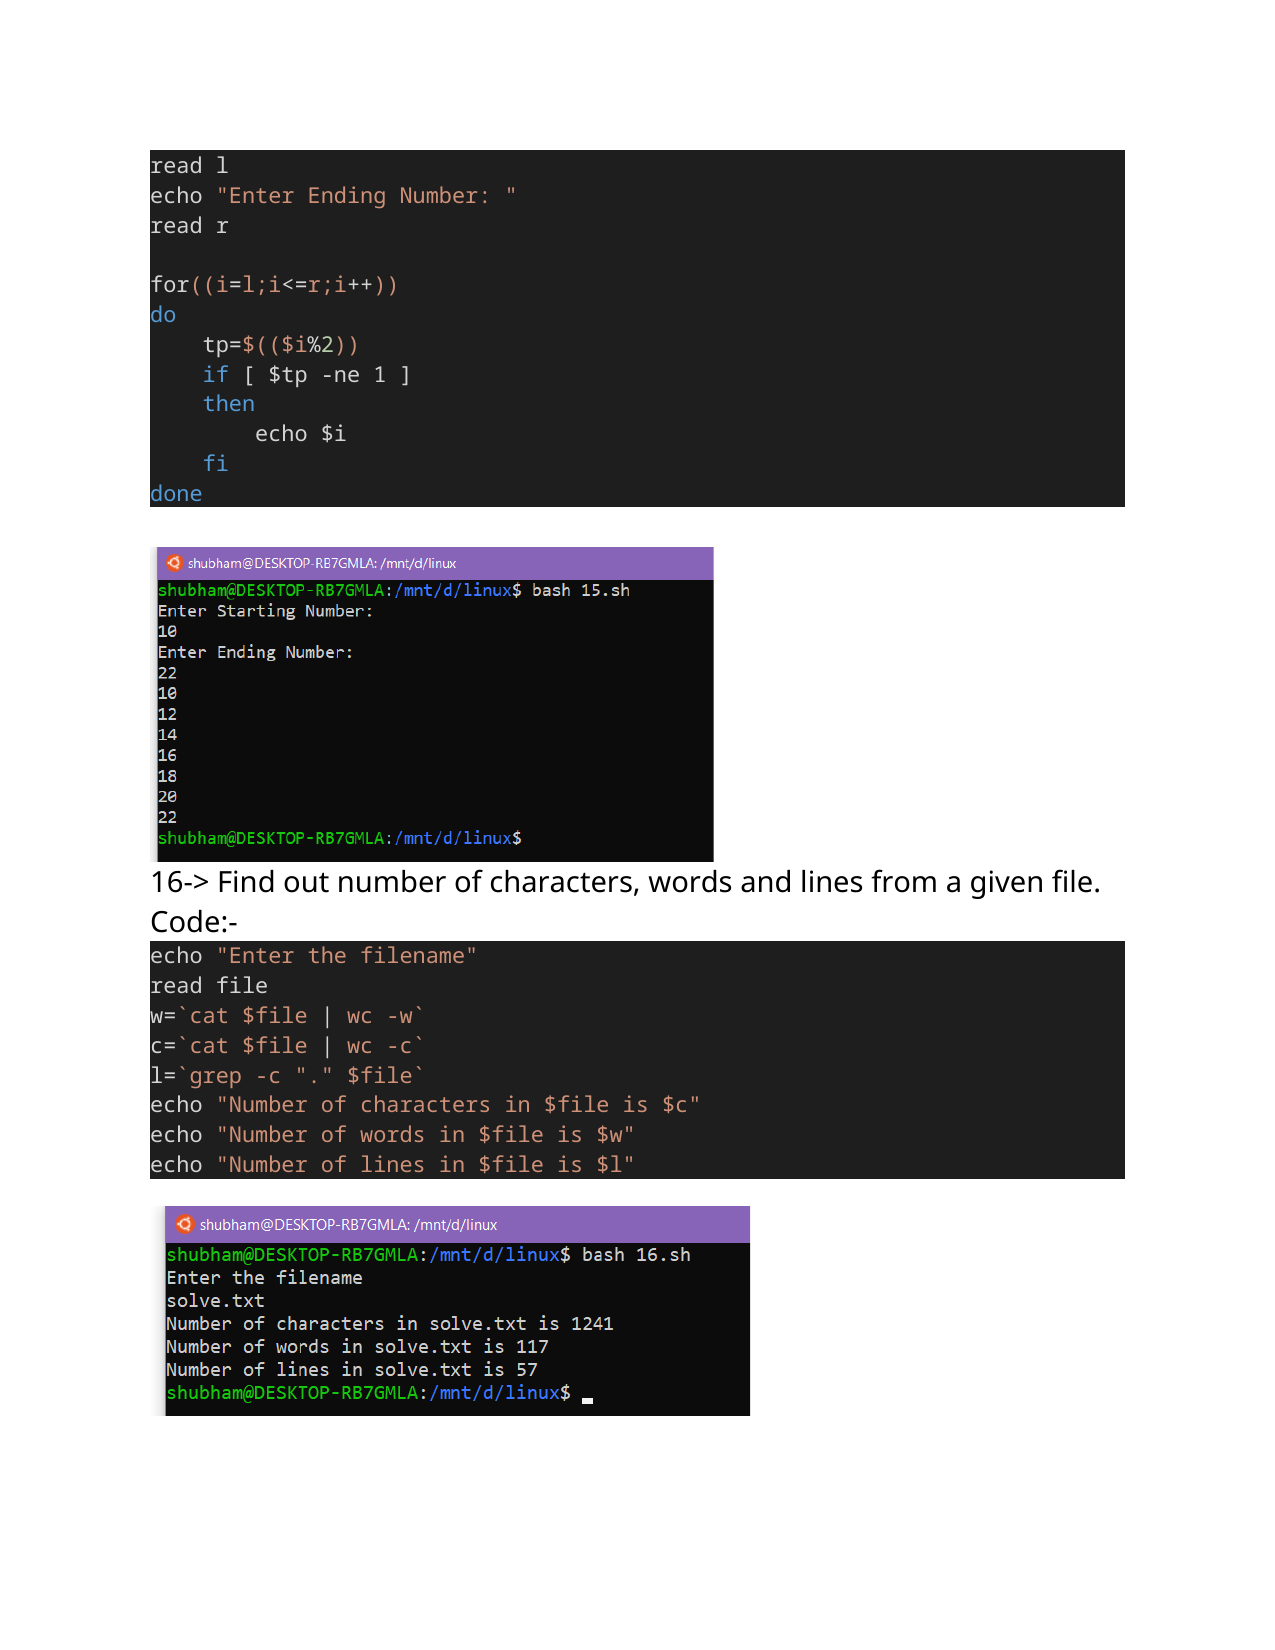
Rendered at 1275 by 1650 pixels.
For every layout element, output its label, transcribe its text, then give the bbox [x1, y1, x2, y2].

text echo "Number of lines in $file is $l" [150, 1149, 1125, 1179]
text tp=$(($i%2)) [150, 329, 1125, 358]
text Code:- [150, 901, 1125, 941]
text echo "Enter Ending Number: " [150, 180, 1125, 209]
text echo "Enter the filename" [150, 941, 1125, 970]
text done [150, 478, 1125, 507]
text c=`cat $file | wc -c` [150, 1030, 1125, 1060]
text l=`grep -c "." $file` [150, 1060, 1125, 1089]
text do [150, 299, 1125, 329]
text read file [150, 970, 1125, 1000]
text then [150, 388, 1125, 418]
text w=`cat $file | wc -w` [150, 1000, 1125, 1030]
text echo $i [150, 418, 1125, 448]
text echo "Number of characters in $file is $c" [150, 1089, 1125, 1119]
text for((i=l;i<=r;i++)) [150, 269, 1125, 299]
text read l [150, 150, 1125, 180]
text echo "Number of words in $file is $w" [150, 1119, 1125, 1149]
text read r [150, 209, 1125, 239]
text 16-> Find out number of characters, words and lines from a given file. [150, 861, 1125, 901]
picture [150, 547, 714, 862]
picture [150, 1206, 751, 1416]
text fi [150, 448, 1125, 478]
text if [ $tp -ne 1 ] [150, 358, 1125, 388]
